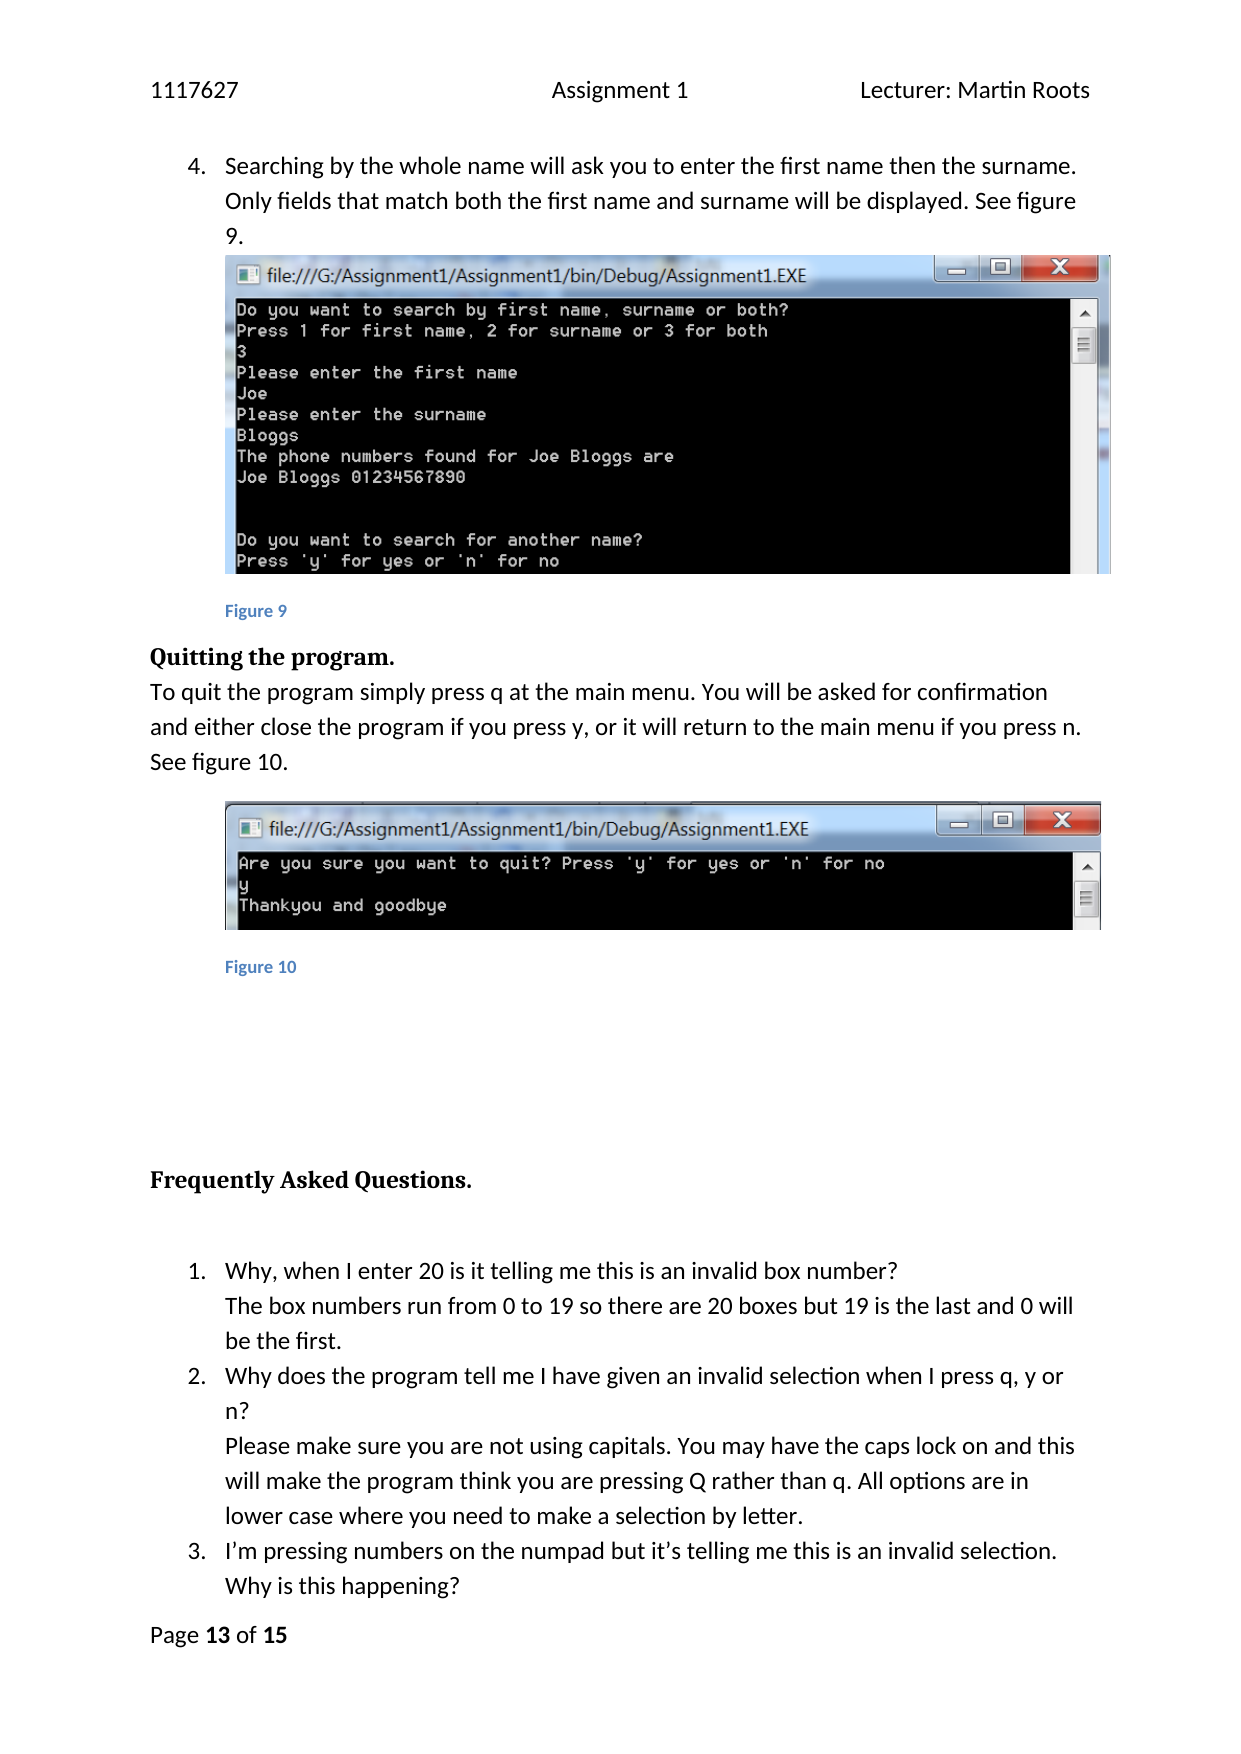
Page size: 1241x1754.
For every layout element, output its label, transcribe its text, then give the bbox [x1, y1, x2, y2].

list I’m pressing numbers on the numpad but it’s telling me this is an invalid selection. Why is this happening? [187, 1535, 1090, 1601]
text To quit the program simply press q at the main menu. You will be asked for confirmation and either close the program if you press y, or it will return to the main menu if you press n. See figure 10. [150, 676, 1090, 776]
subtitle Quitting the program. [150, 643, 1090, 672]
list Why, when I enter 20 is it telling me this is an invalid box number? [187, 1255, 1090, 1286]
list Searching by the whole name will ask you to enter the first name then the surname. Only fields that match both the first name and surname will be displayed. See figure 9. [187, 150, 1090, 251]
text Figure 9 [150, 599, 1090, 622]
subtitle Frequently Asked Questions. [150, 1166, 1090, 1195]
list The box numbers run from 0 to 19 so there are 20 boxes but 19 is the last and 0 will be the first. [225, 1290, 1090, 1356]
picture [225, 255, 1111, 574]
picture [225, 801, 1102, 930]
text Figure 10 [150, 955, 1090, 978]
list Why does the program tell me I have given an invalid selection when I press q, y or n? [187, 1360, 1090, 1426]
list Please make sure you are not using capitals. You may have the caps lock on and this will make the program think you are pressing Q rather than q. All options are in lower case where you need to make a selection by letter. [225, 1430, 1090, 1531]
